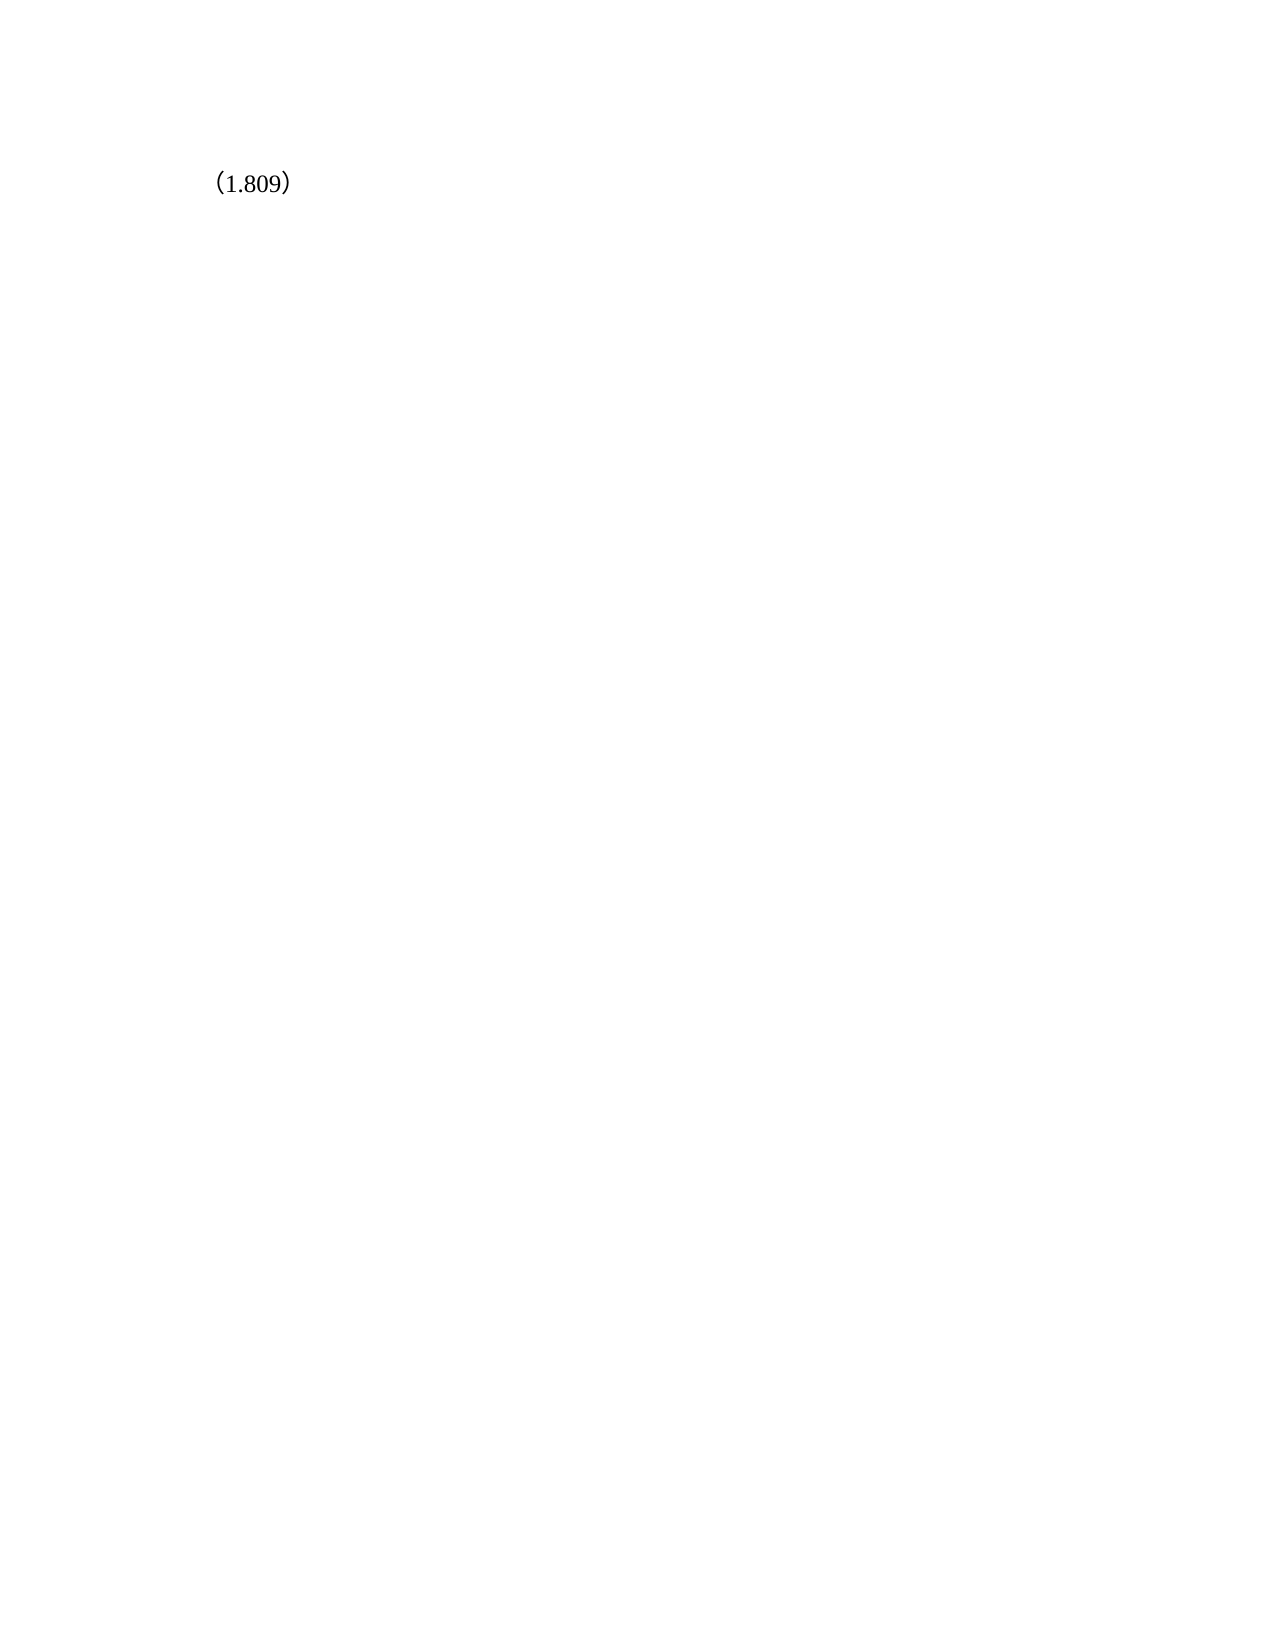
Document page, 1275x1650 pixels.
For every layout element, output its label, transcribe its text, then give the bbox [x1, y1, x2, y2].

text （1.809） [150, 150, 1125, 198]
